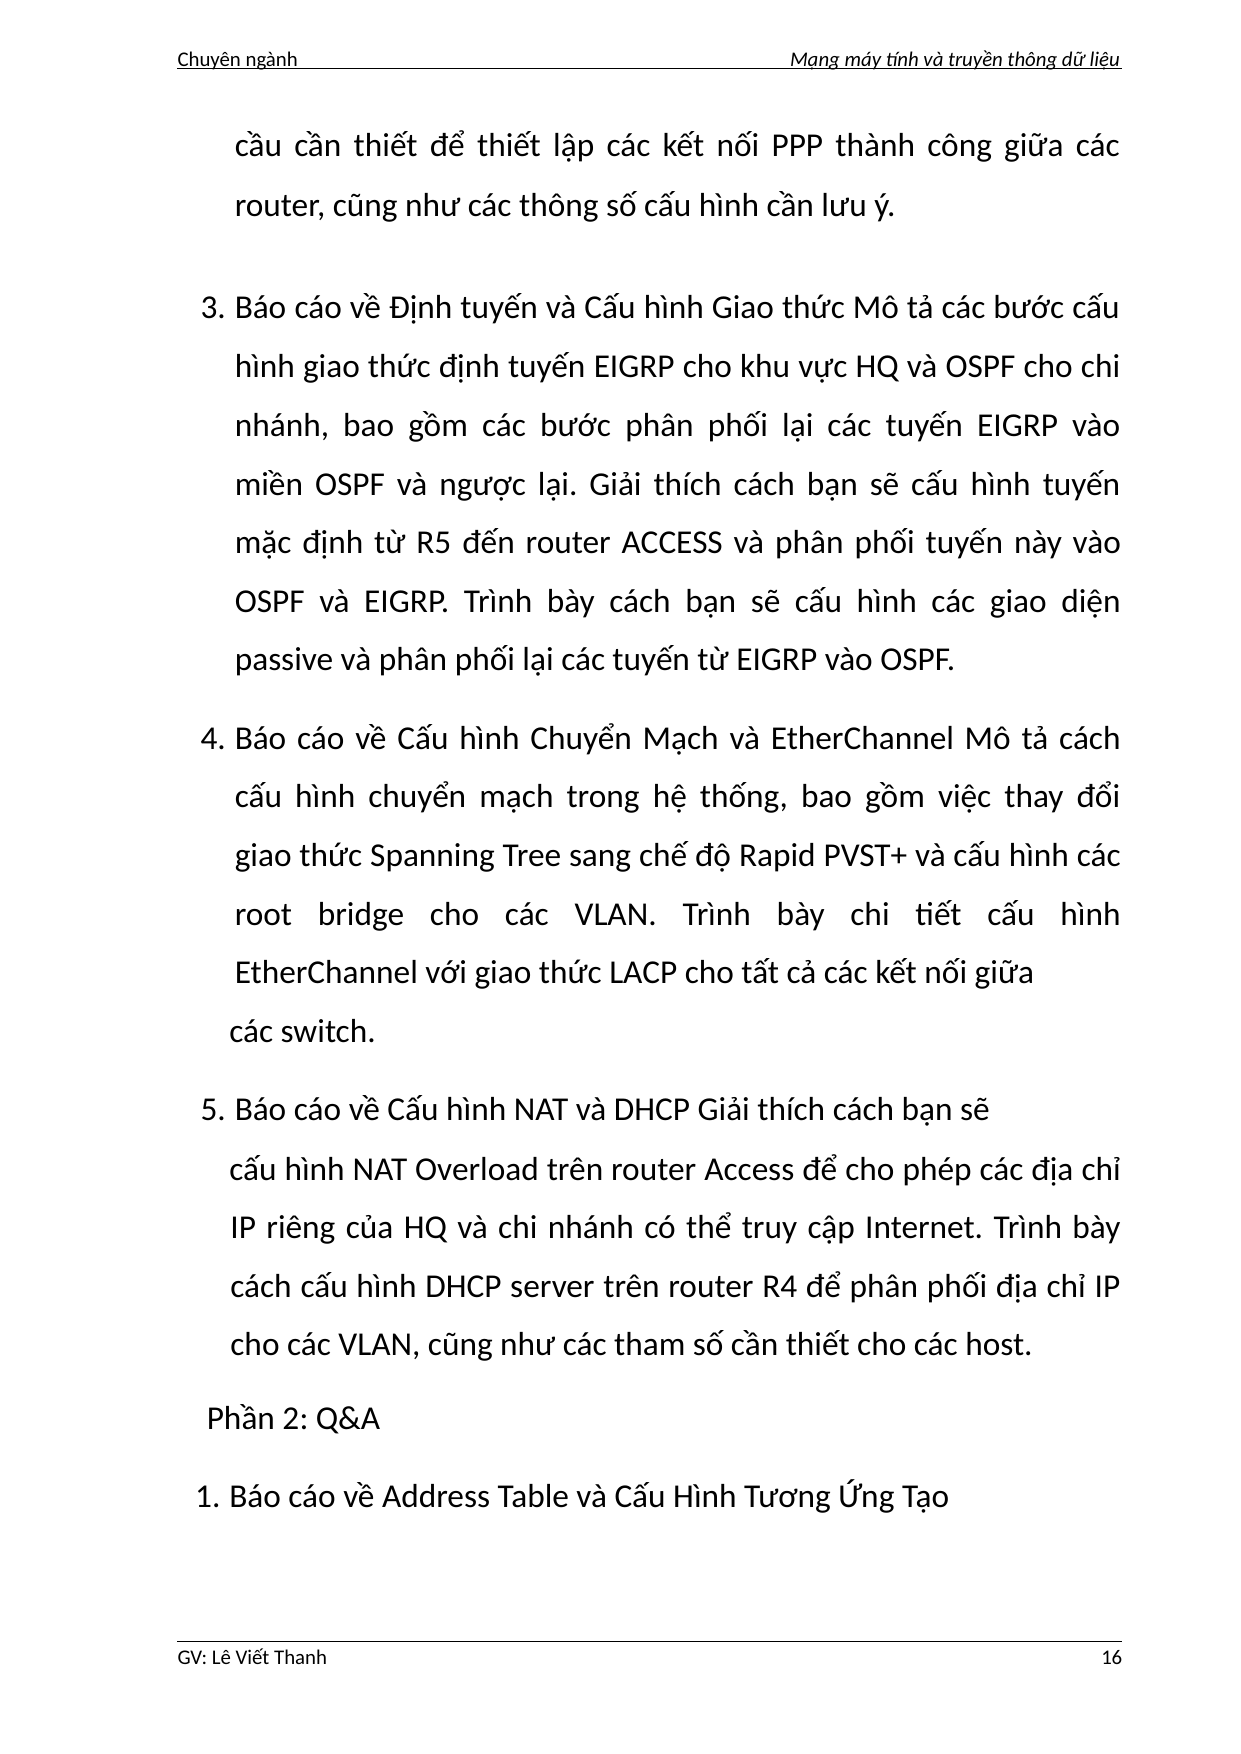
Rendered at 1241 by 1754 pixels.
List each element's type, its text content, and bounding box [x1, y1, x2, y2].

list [200, 124, 1122, 225]
text cấu hình NAT Overload trên router Access để cho phép các địa chỉ IP riêng của HQ và chi nhánh có thể truy cập Internet. Trình bày cách cấu hình DHCP server trên router R4 để phân phối địa chỉ IP cho các VLAN, cũng như các tham số cần thiết cho các host. [229, 1148, 1122, 1364]
text Phần 2: Q&A [207, 1397, 1122, 1438]
list Báo cáo về Định tuyến và Cấu hình Giao thức Mô tả các bước cấu hình giao thức định tuyến EIGRP cho khu vực HQ và OSPF cho chi nhánh, bao gồm các bước phân phối lại các tuyến EIGRP vào miền OSPF và ngược lại. Giải thích cách bạn sẽ cấu hình tuyến mặc định từ R5 đến router ACCESS và phân phối tuyến này vào OSPF và EIGRP. Trình bày cách bạn sẽ cấu hình các giao diện passive và phân phối lại các tuyến từ EIGRP vào OSPF. [200, 287, 1122, 679]
list Báo cáo về Cấu hình Chuyển Mạch và EtherChannel Mô tả cách cấu hình chuyển mạch trong hệ thống, bao gồm việc thay đổi giao thức Spanning Tree sang chế độ Rapid PVST+ và cấu hình các root bridge cho các VLAN. Trình bày chi tiết cấu hình EtherChannel với giao thức LACP cho tất cả các kết nối giữa [200, 717, 1122, 992]
text các switch. [229, 1010, 1122, 1051]
list Báo cáo về Cấu hình NAT và DHCP Giải thích cách bạn sẽ [200, 1088, 1122, 1129]
list Báo cáo về Address Table và Cấu Hình Tương Ứng Tạo [195, 1475, 1122, 1516]
